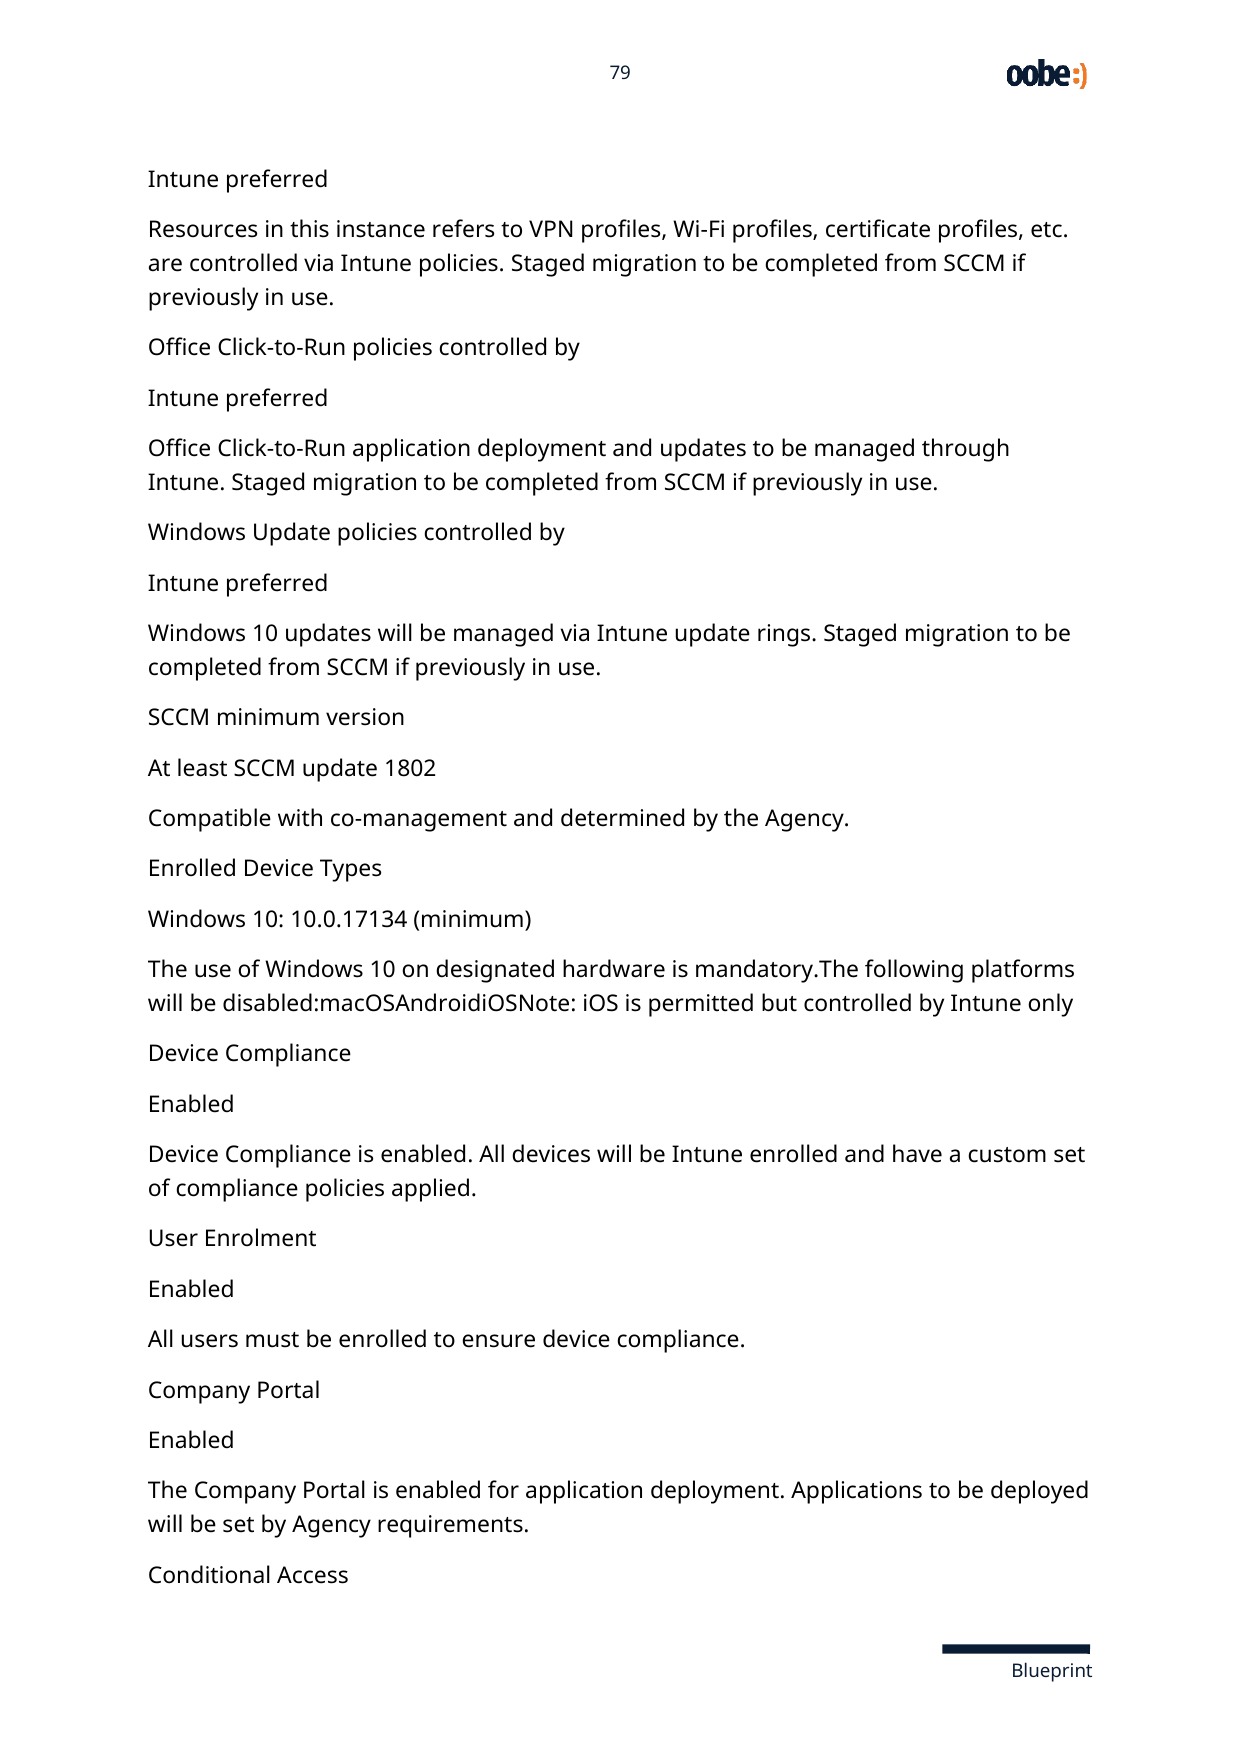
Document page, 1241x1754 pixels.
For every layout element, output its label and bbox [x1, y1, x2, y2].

picture [1007, 59, 1087, 89]
